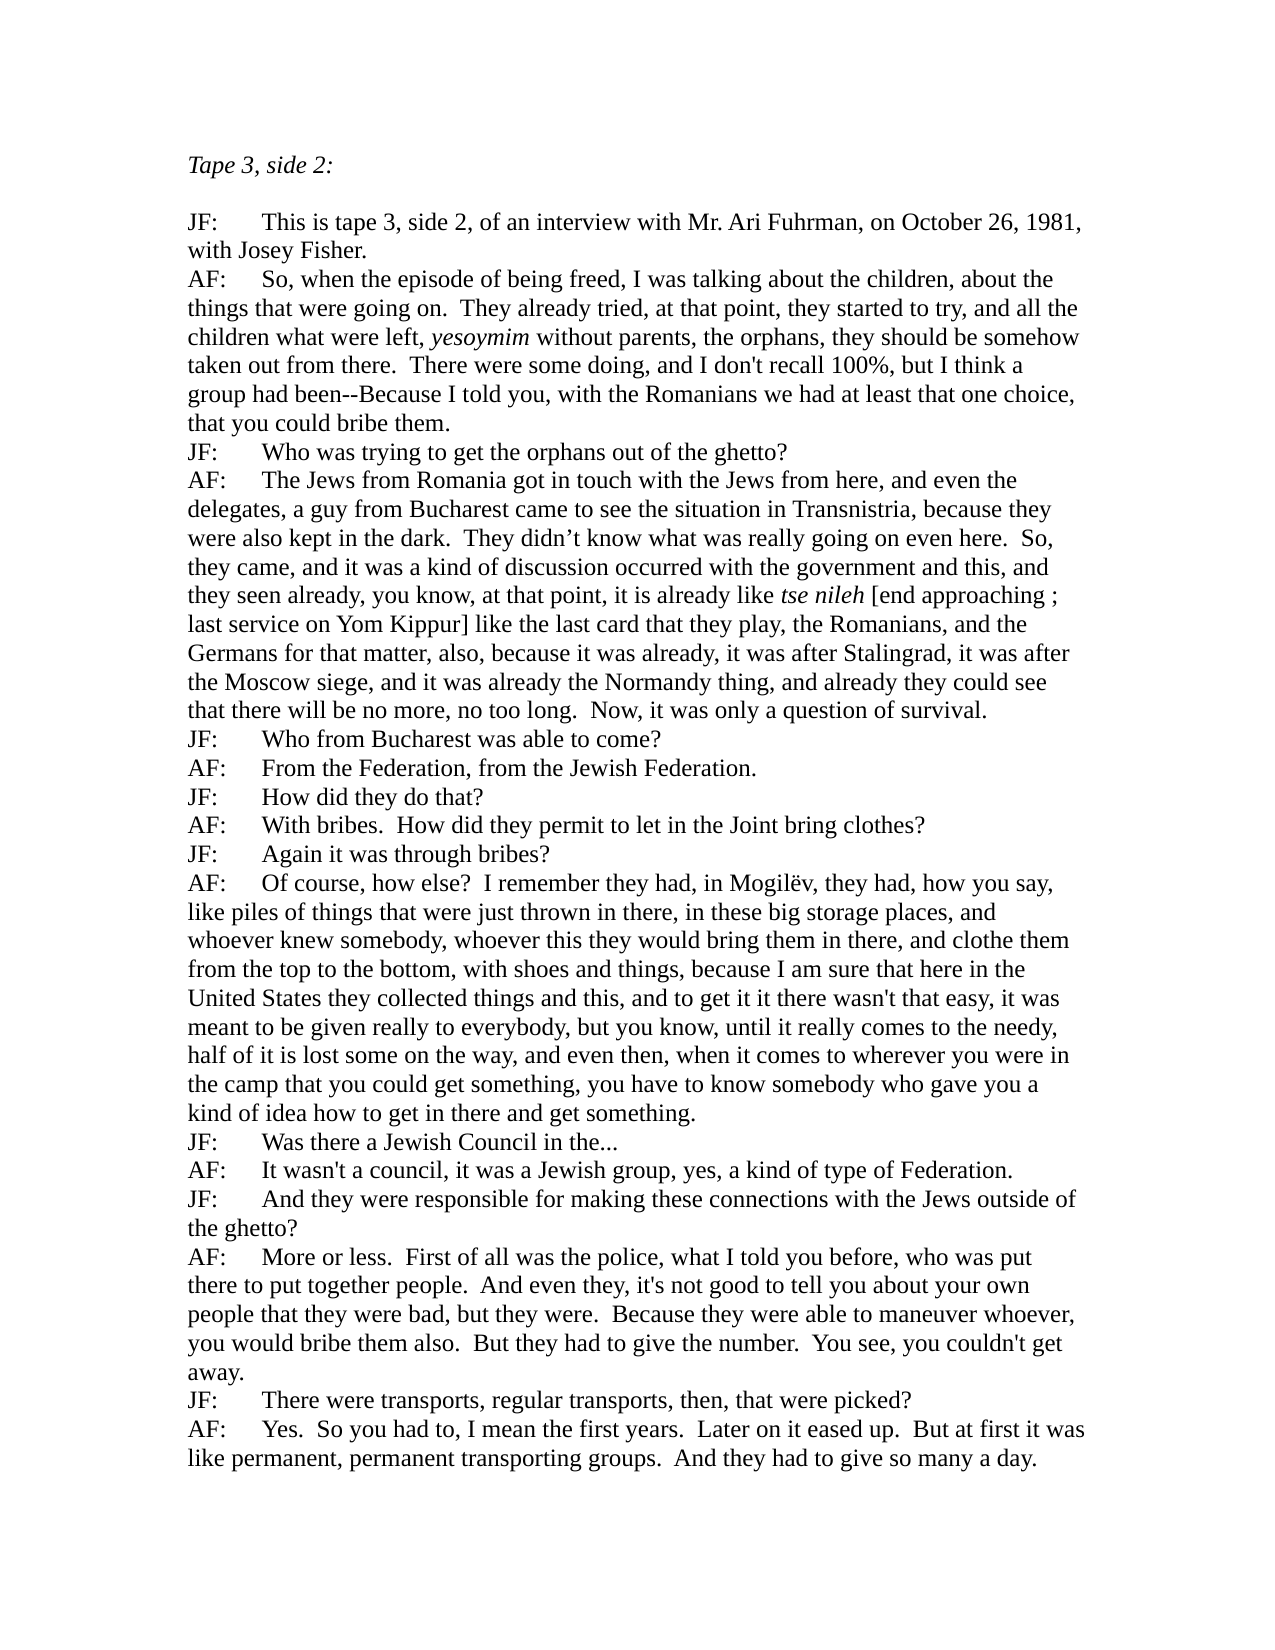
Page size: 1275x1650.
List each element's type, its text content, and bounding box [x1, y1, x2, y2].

text JF: And they were responsible for making these connections with the Jews outside of the ghetto? [187, 1185, 1087, 1242]
text Tape 3, side 2: [187, 150, 1087, 179]
text JF: Who from Bucharest was able to come? [187, 725, 1087, 754]
text JF: Who was trying to get the orphans out of the ghetto? [187, 437, 1087, 466]
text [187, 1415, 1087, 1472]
text AF: More or less. First of all was the police, what I told you before, who was put there to put together people. And even they, it's not good to tell you about your own people that they were bad, but they were. Because they were able to maneuver whoever, you would bribe them also. But they had to give the number. You see, you couldn't get away. [187, 1242, 1087, 1386]
text AF: It wasn't a council, it was a Jewish group, yes, a kind of type of Federation. [187, 1156, 1087, 1185]
text AF: The Jews from Romania got in touch with the Jews from here, and even the delegates, a guy from Bucharest came to see the situation in Transnistria, because they were also kept in the dark. They didn’t know what was really going on even here. So, they came, and it was a kind of discussion occurred with the government and this, and they seen already, you know, at that point, it is already like tse nileh [end approaching ; last service on Yom Kippur] like the last card that they play, the Romanians, and the Germans for that matter, also, because it was already, it was after Stalingrad, it was after the Moscow siege, and it was already the Normandy thing, and already they could see that there will be no more, no too long. Now, it was only a question of survival. [187, 466, 1087, 725]
text AF: From the Federation, from the Jewish Federation. [187, 754, 1087, 782]
text JF: How did they do that? [187, 782, 1087, 811]
text AF: So, when the episode of being freed, I was talking about the children, about the things that were going on. They already tried, at that point, they started to try, and all the children what were left, yesoymim without parents, the orphans, they should be somehow taken out from there. There were some doing, and I don't recall 100%, but I think a group had been--Because I told you, with the Romanians we had at least that one choice, that you could bribe them. [187, 265, 1087, 437]
text JF: There were transports, regular transports, then, that were picked? [187, 1386, 1087, 1415]
text JF: Again it was through bribes? [187, 840, 1087, 869]
text JF: Was there a Jewish Council in the... [187, 1127, 1087, 1156]
text AF: With bribes. How did they permit to let in the Joint bring clothes? [187, 811, 1087, 840]
text JF: This is tape 3, side 2, of an interview with Mr. Ari Fuhrman, on October 26, 1981, with Josey Fisher. [187, 207, 1087, 265]
text AF: Of course, how else? I remember they had, in Mogilëv, they had, how you say, like piles of things that were just thrown in there, in these big storage places, and whoever knew somebody, whoever this they would bring them in there, and clothe them from the top to the bottom, with shoes and things, because I am sure that here in the United States they collected things and this, and to get it it there wasn't that easy, it was meant to be given really to everybody, but you know, until it really comes to the needy, half of it is lost some on the way, and even then, when it comes to wherever you were in the camp that you could get something, you have to know somebody who gave you a kind of idea how to get in there and get something. [187, 869, 1087, 1127]
